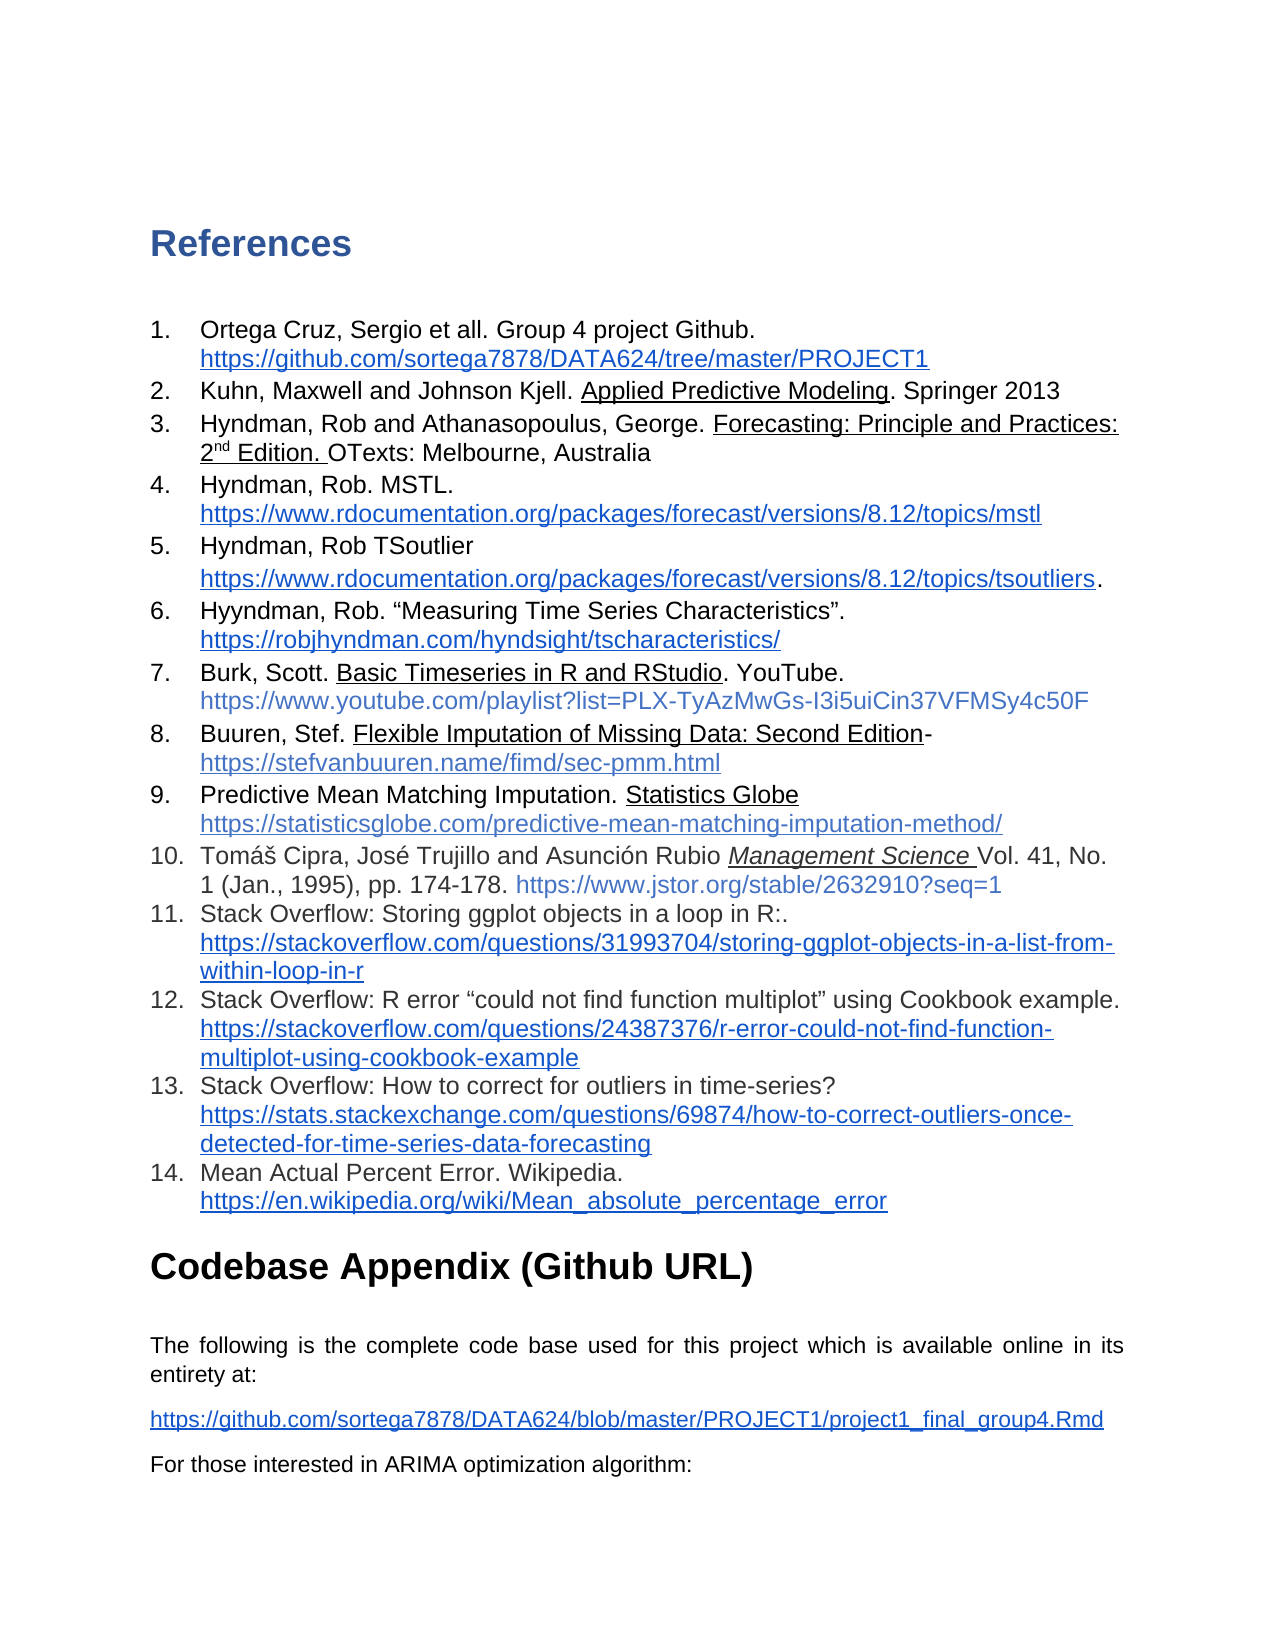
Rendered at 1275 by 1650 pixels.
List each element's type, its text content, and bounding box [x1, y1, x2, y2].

list Stack Overflow: How to correct for outliers in time-series? https://stats.stackexchange.com/questions/69874/how-to-correct-outliers-once-detected-for-time-series-data-forecasting [150, 1071, 1125, 1158]
list Hyndman, Rob and Athanasopoulus, George. Forecasting: Principle and Practices: 2nd Edition. OTexts: Melbourne, Australia [150, 409, 1125, 466]
list Kuhn, Maxwell and Johnson Kjell. Applied Predictive Modeling. Springer 2013 [150, 376, 1125, 405]
list Predictive Mean Matching Imputation. Statistics Globe https://statisticsglobe.com/predictive-mean-matching-imputation-method/ [150, 780, 1125, 838]
text Codebase Appendix (Github URL) [150, 1215, 1125, 1287]
text For those interested in ARIMA optimization algorithm: [150, 1451, 1125, 1477]
list Hyyndman, Rob. “Measuring Time Series Characteristics”. https://robjhyndman.com/hyndsight/tscharacteristics/ [150, 596, 1125, 654]
list Tomáš Cipra, José Trujillo and Asunción Rubio Management Science Vol. 41, No. 1 (Jan., 1995), pp. 174-178. https://www.jstor.org/stable/2632910?seq=1 [150, 841, 1125, 899]
list Burk, Scott. Basic Timeseries in R and RStudio. YouTube. https://www.youtube.com/playlist?list=PLX-TyAzMwGs-I3i5uiCin37VFMSy4c50F [150, 658, 1125, 715]
list Buuren, Stef. Flexible Imputation of Missing Data: Second Edition- https://stefvanbuuren.name/fimd/sec-pmm.html [150, 719, 1125, 776]
subtitle References [150, 222, 1125, 265]
text https://github.com/sortega7878/DATA624/blob/master/PROJECT1/project1_final_group4.Rmd [150, 1406, 1125, 1432]
list Hyndman, Rob TSoutlier [150, 531, 1125, 560]
text https://www.rdocumentation.org/packages/forecast/versions/8.12/topics/tsoutliers. [200, 564, 1125, 593]
list Hyndman, Rob. MSTL. https://www.rdocumentation.org/packages/forecast/versions/8.12/topics/mstl [150, 470, 1125, 528]
list Mean Actual Percent Error. Wikipedia. https://en.wikipedia.org/wiki/Mean_absolute_percentage_error [150, 1158, 1125, 1215]
list Ortega Cruz, Sergio et all. Group 4 project Github. https://github.com/sortega7878/DATA624/tree/master/PROJECT1 [150, 315, 1125, 373]
list Stack Overflow: R error “could not find function multiplot” using Cookbook example. https://stackoverflow.com/questions/24387376/r-error-could-not-find-function-multiplot-using-cookbook-example [150, 985, 1125, 1071]
list Stack Overflow: Storing ggplot objects in a loop in R:. https://stackoverflow.com/questions/31993704/storing-ggplot-objects-in-a-list-from-within-loop-in-r [150, 899, 1125, 985]
text The following is the complete code base used for this project which is available online in its entirety at: [150, 1332, 1125, 1387]
